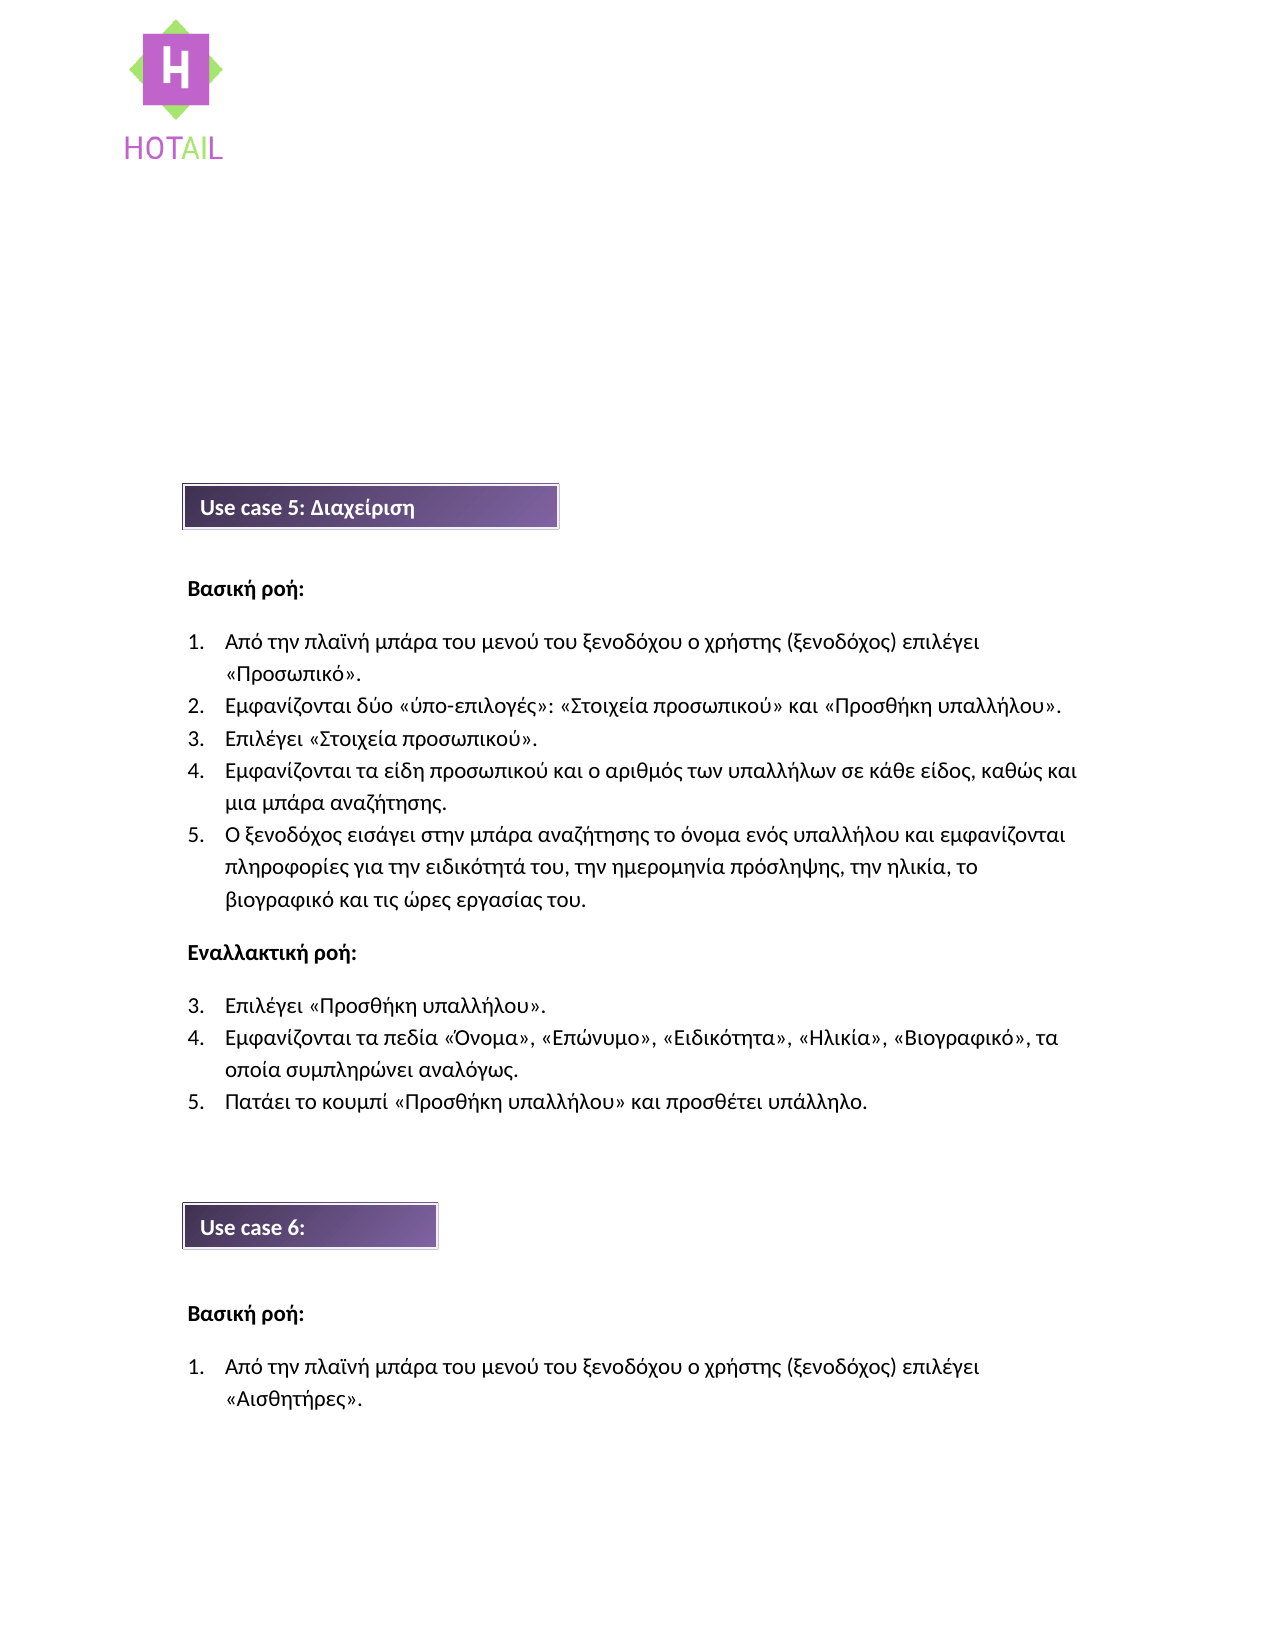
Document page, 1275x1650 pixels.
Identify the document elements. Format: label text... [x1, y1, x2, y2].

list Επιλέγει «Στοιχεία προσωπικού». [187, 724, 1088, 752]
list Εμφανίζονται τα πεδία «Όνομα», «Επώνυμο», «Ειδικότητα», «Ηλικία», «Βιογραφικό», τα οποία συμπληρώνει αναλόγως. [187, 1023, 1088, 1083]
text Βασική ροή: [187, 1299, 1088, 1327]
list Επιλέγει «Προσθήκη υπαλλήλου». [187, 991, 1088, 1019]
list Ο ξενοδόχος εισάγει στην μπάρα αναζήτησης το όνομα ενός υπαλλήλου και εμφανίζονται πληροφορίες για την ειδικότητά του, την ημερομηνία πρόσληψης, την ηλικία, το βιογραφικό και τις ώρες εργασίας του. [187, 820, 1088, 913]
picture [0, 0, 356, 180]
list Εμφανίζονται δύο «ύπο-επιλογές»: «Στοιχεία προσωπικού» και «Προσθήκη υπαλλήλου». [187, 692, 1088, 719]
list Από την πλαϊνή μπάρα του μενού του ξενοδόχου ο χρήστης (ξενοδόχος) επιλέγει «Αισθητήρες». [187, 1352, 1088, 1413]
text Βασική ροή: [187, 574, 1088, 602]
list Πατάει το κουμπί «Προσθήκη υπαλλήλου» και προσθέτει υπάλληλο. [187, 1087, 1088, 1115]
list Από την πλαϊνή μπάρα του μενού του ξενοδόχου ο χρήστης (ξενοδόχος) επιλέγει «Προσωπικό». [187, 627, 1088, 687]
list Εμφανίζονται τα είδη προσωπικού και ο αριθμός των υπαλλήλων σε κάθε είδος, καθώς και μια μπάρα αναζήτησης. [187, 756, 1088, 816]
text Εναλλακτική ροή: [187, 938, 1088, 966]
